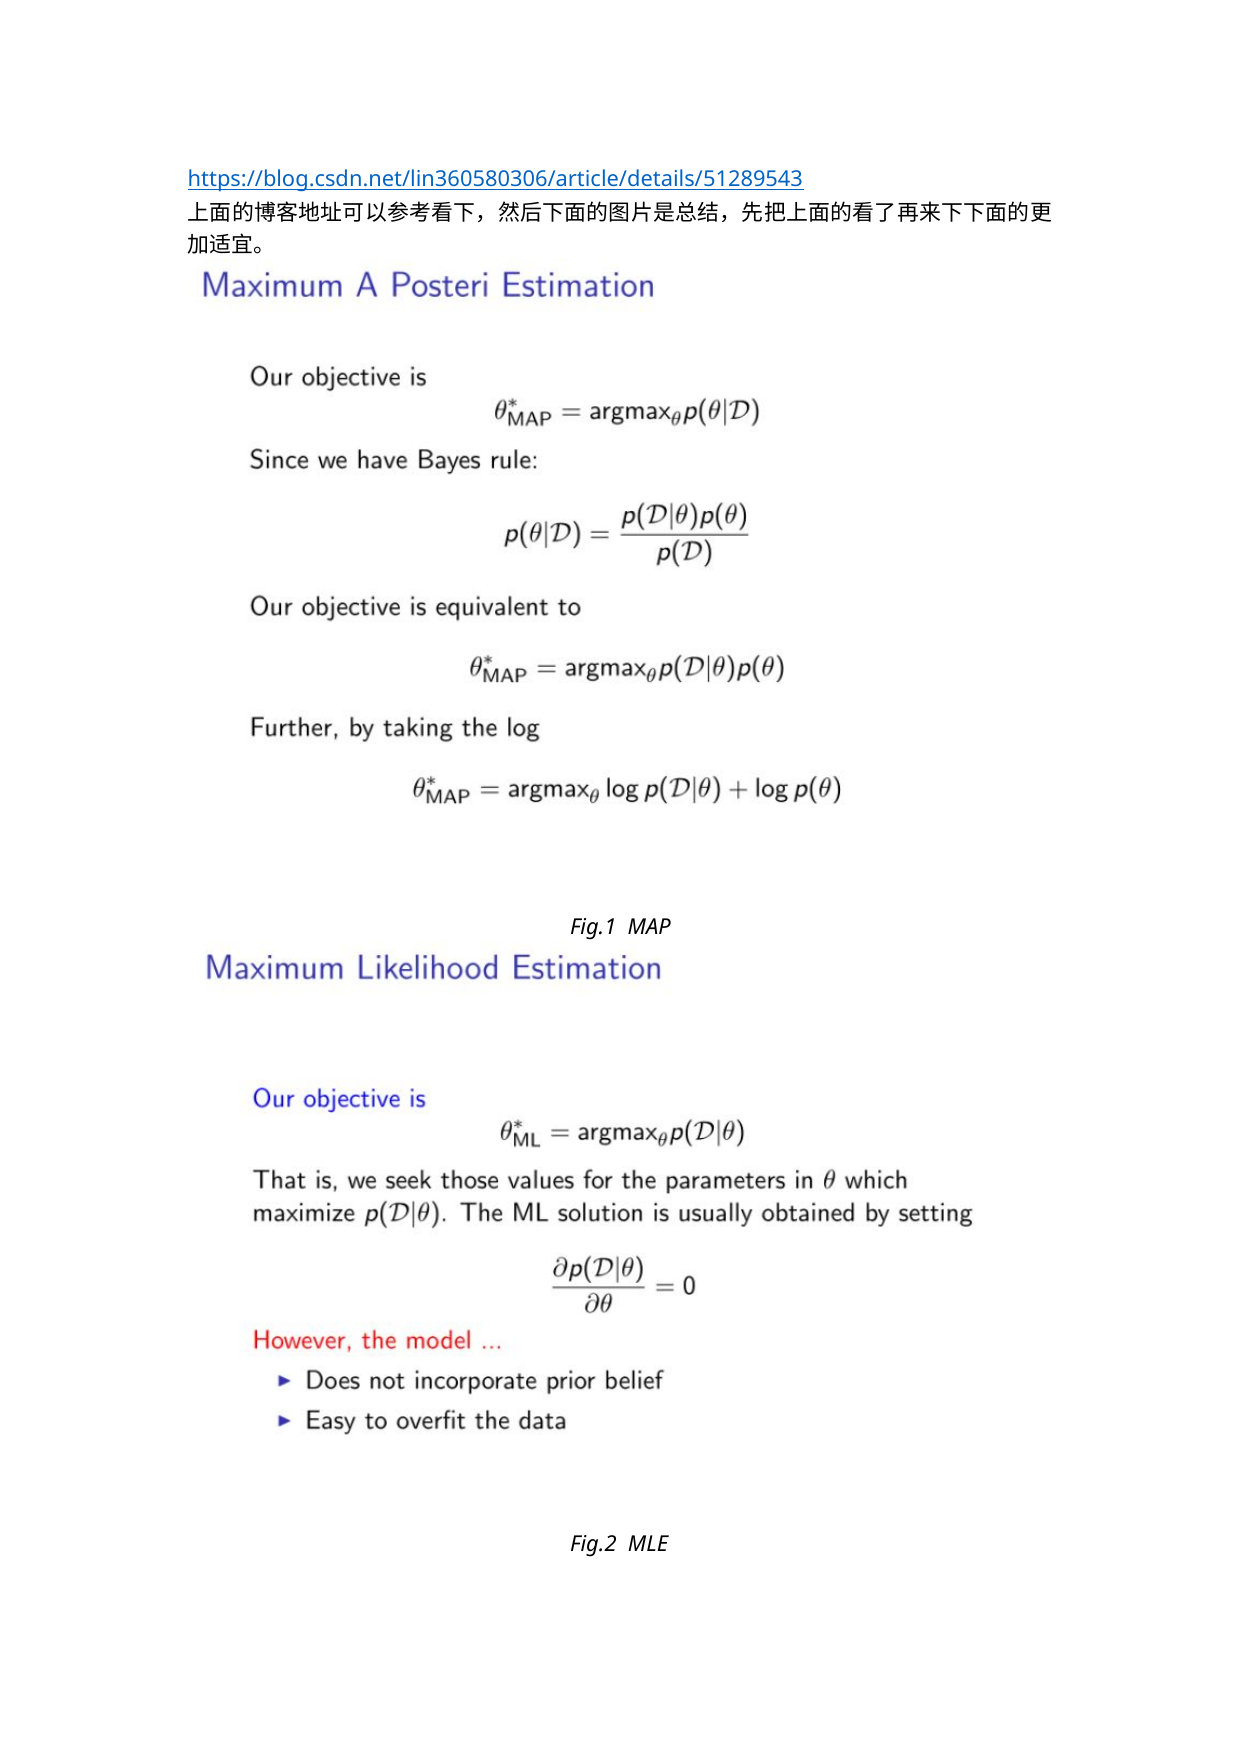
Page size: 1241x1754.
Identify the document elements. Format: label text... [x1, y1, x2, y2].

picture [187, 259, 1052, 879]
text 上面的博客地址可以参考看下，然后下面的图片是总结，先把上面的看了再来下下面的更加适宜。 [187, 194, 1053, 259]
picture [188, 942, 1052, 1520]
text https://blog.csdn.net/lin360580306/article/details/51289543 [187, 162, 1053, 194]
text Fig.2 MLE [187, 1527, 1053, 1559]
